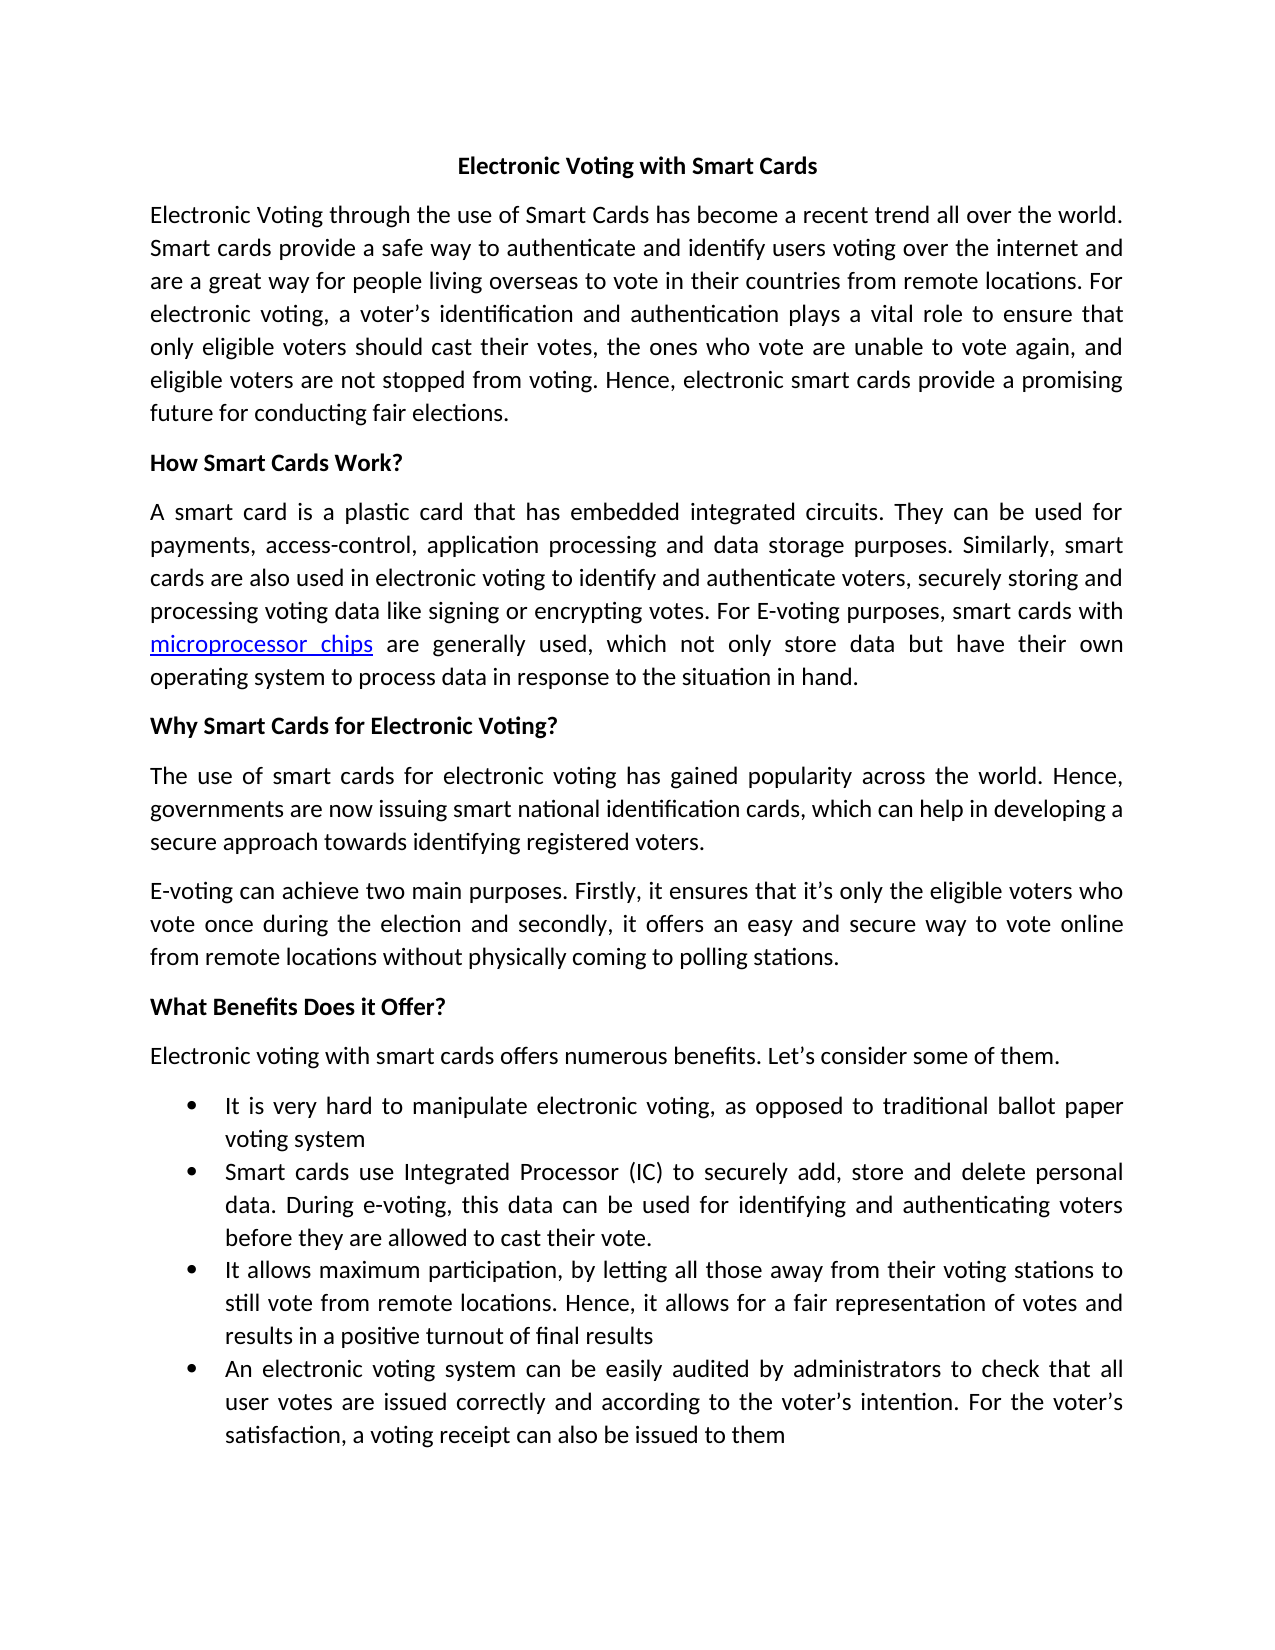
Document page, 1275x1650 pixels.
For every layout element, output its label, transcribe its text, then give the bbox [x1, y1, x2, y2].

list It is very hard to manipulate electronic voting, as opposed to traditional ballot paper voting system [187, 1090, 1125, 1153]
text E-voting can achieve two main purposes. Firstly, it ensures that it’s only the eligible voters who vote once during the election and secondly, it offers an easy and secure way to vote online from remote locations without physically coming to polling stations. [150, 875, 1125, 972]
text Electronic Voting with Smart Cards [150, 150, 1125, 181]
list Smart cards use Integrated Processor (IC) to securely add, store and delete personal data. During e-voting, this data can be used for identifying and authenticating voters before they are allowed to cast their vote. [187, 1156, 1125, 1252]
text Electronic voting with smart cards offers numerous benefits. Let’s consider some of them. [150, 1040, 1125, 1071]
text Why Smart Cards for Electronic Voting? [150, 710, 1125, 741]
text A smart card is a plastic card that has embedded integrated circuits. They can be used for payments, access-control, application processing and data storage purposes. Similarly, smart cards are also used in electronic voting to identify and authenticate voters, securely storing and processing voting data like signing or encrypting votes. For E-voting purposes, smart cards with microprocessor chips are generally used, which not only store data but have their own operating system to process data in response to the situation in hand. [150, 496, 1125, 691]
text The use of smart cards for electronic voting has gained popularity across the world. Hence, governments are now issuing smart national identification cards, which can help in developing a secure approach towards identifying registered voters. [150, 760, 1125, 856]
text What Benefits Does it Offer? [150, 991, 1125, 1021]
text How Smart Cards Work? [150, 447, 1125, 477]
list It allows maximum participation, by letting all those away from their voting stations to still vote from remote locations. Hence, it allows for a fair representation of votes and results in a positive turnout of final results [187, 1254, 1125, 1351]
text Electronic Voting through the use of Smart Cards has become a recent trend all over the world. Smart cards provide a safe way to authenticate and identify users voting over the internet and are a great way for people living overseas to vote in their countries from remote locations. For electronic voting, a voter’s identification and authentication plays a vital role to ensure that only eligible voters should cast their votes, the ones who vote are unable to vote again, and eligible voters are not stopped from voting. Hence, electronic smart cards provide a promising future for conducting fair elections. [150, 199, 1125, 428]
list An electronic voting system can be easily audited by administrators to check that all user votes are issued correctly and according to the voter’s intention. For the voter’s satisfaction, a voting receipt can also be issued to them [187, 1353, 1125, 1450]
